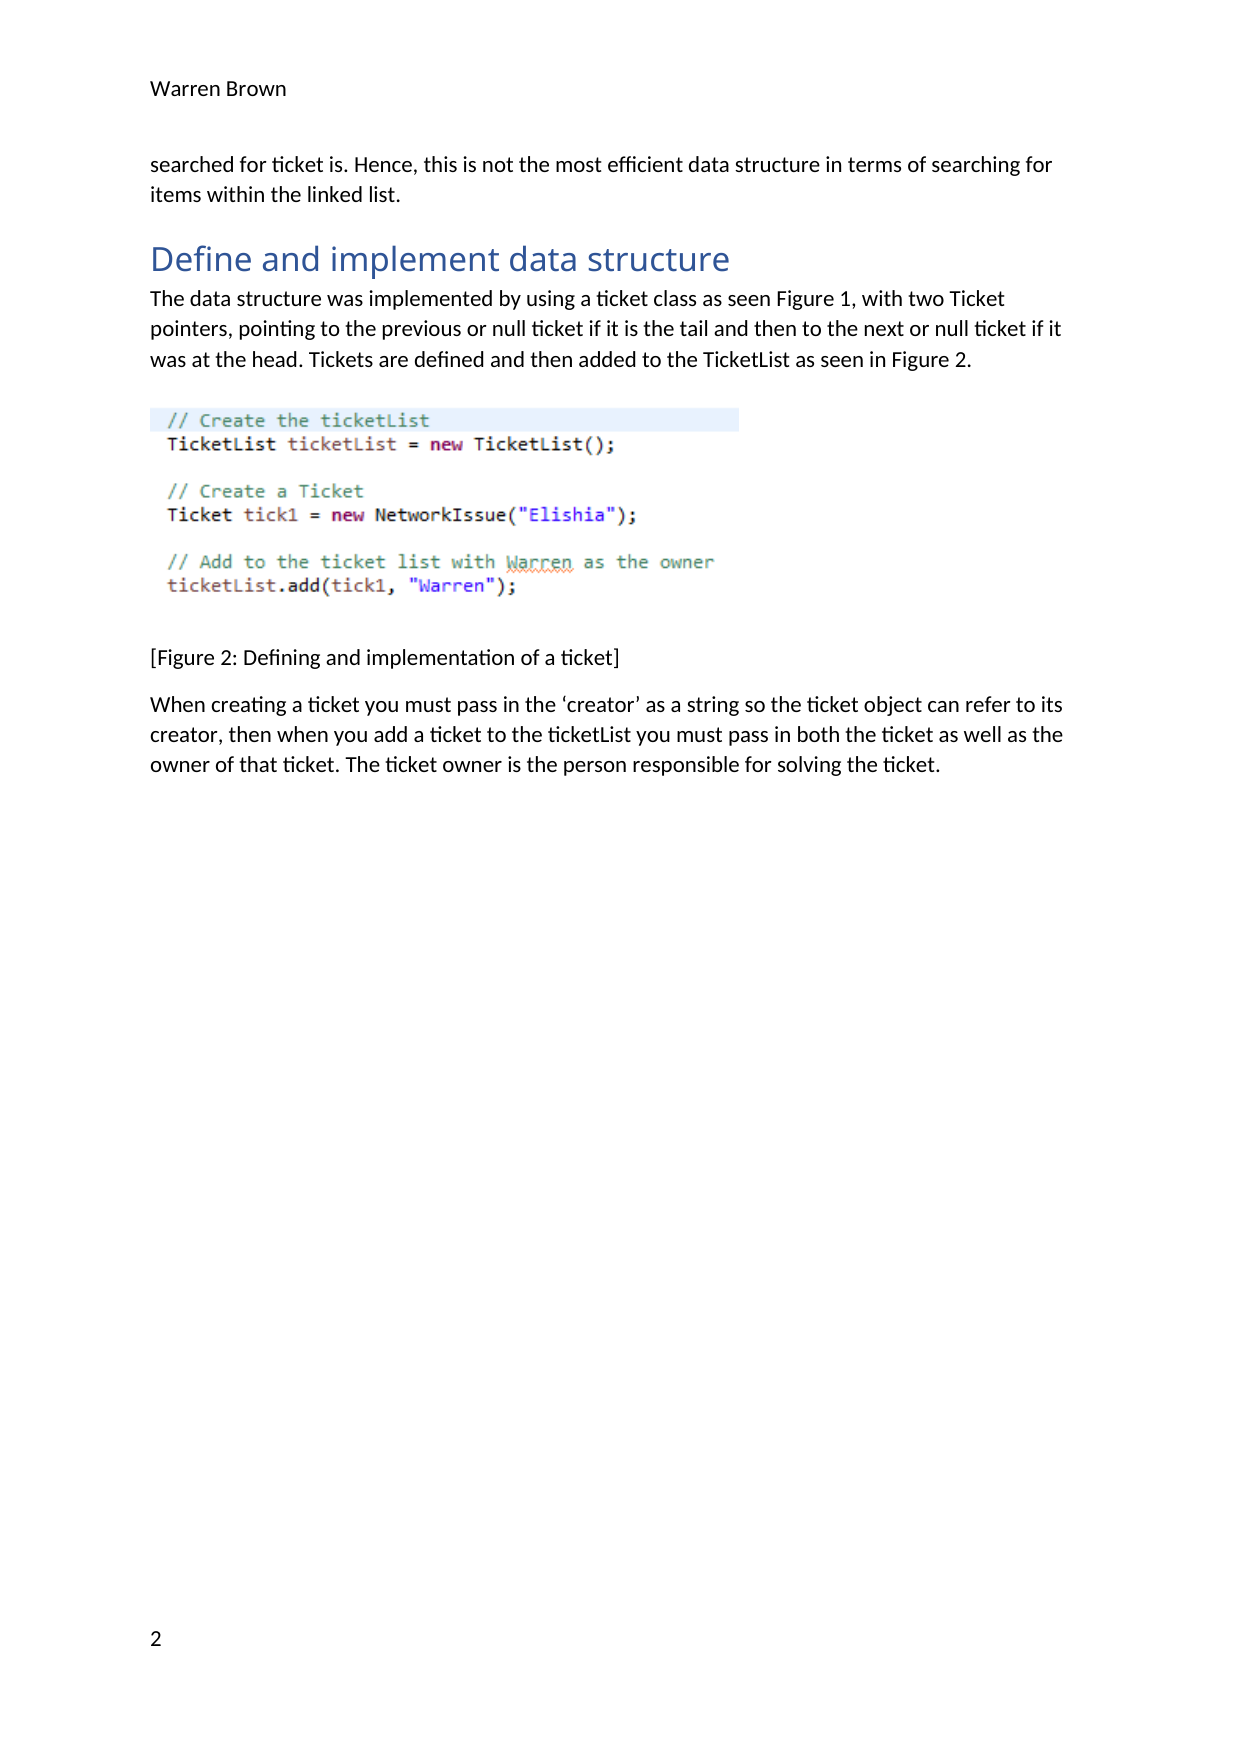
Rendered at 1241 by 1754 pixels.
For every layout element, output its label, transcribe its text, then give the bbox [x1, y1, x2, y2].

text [150, 150, 1090, 208]
text [Figure 2: Defining and implementation of a ticket] [150, 643, 1090, 671]
text When creating a ticket you must pass in the ‘creator’ as a string so the ticket object can refer to its creator, then when you add a ticket to the ticketList you must pass in both the ticket as well as the owner of that ticket. The ticket owner is the person responsible for solving the ticket. [150, 690, 1090, 779]
text The data structure was implemented by using a ticket class as seen Figure 1, with two Ticket pointers, pointing to the previous or null ticket if it is the tail and then to the next or null ticket if it was at the head. Tickets are defined and then added to the TicketList as seen in Figure 2. [150, 284, 1090, 373]
picture [150, 391, 739, 625]
subtitle Define and implement data structure [150, 235, 1090, 281]
